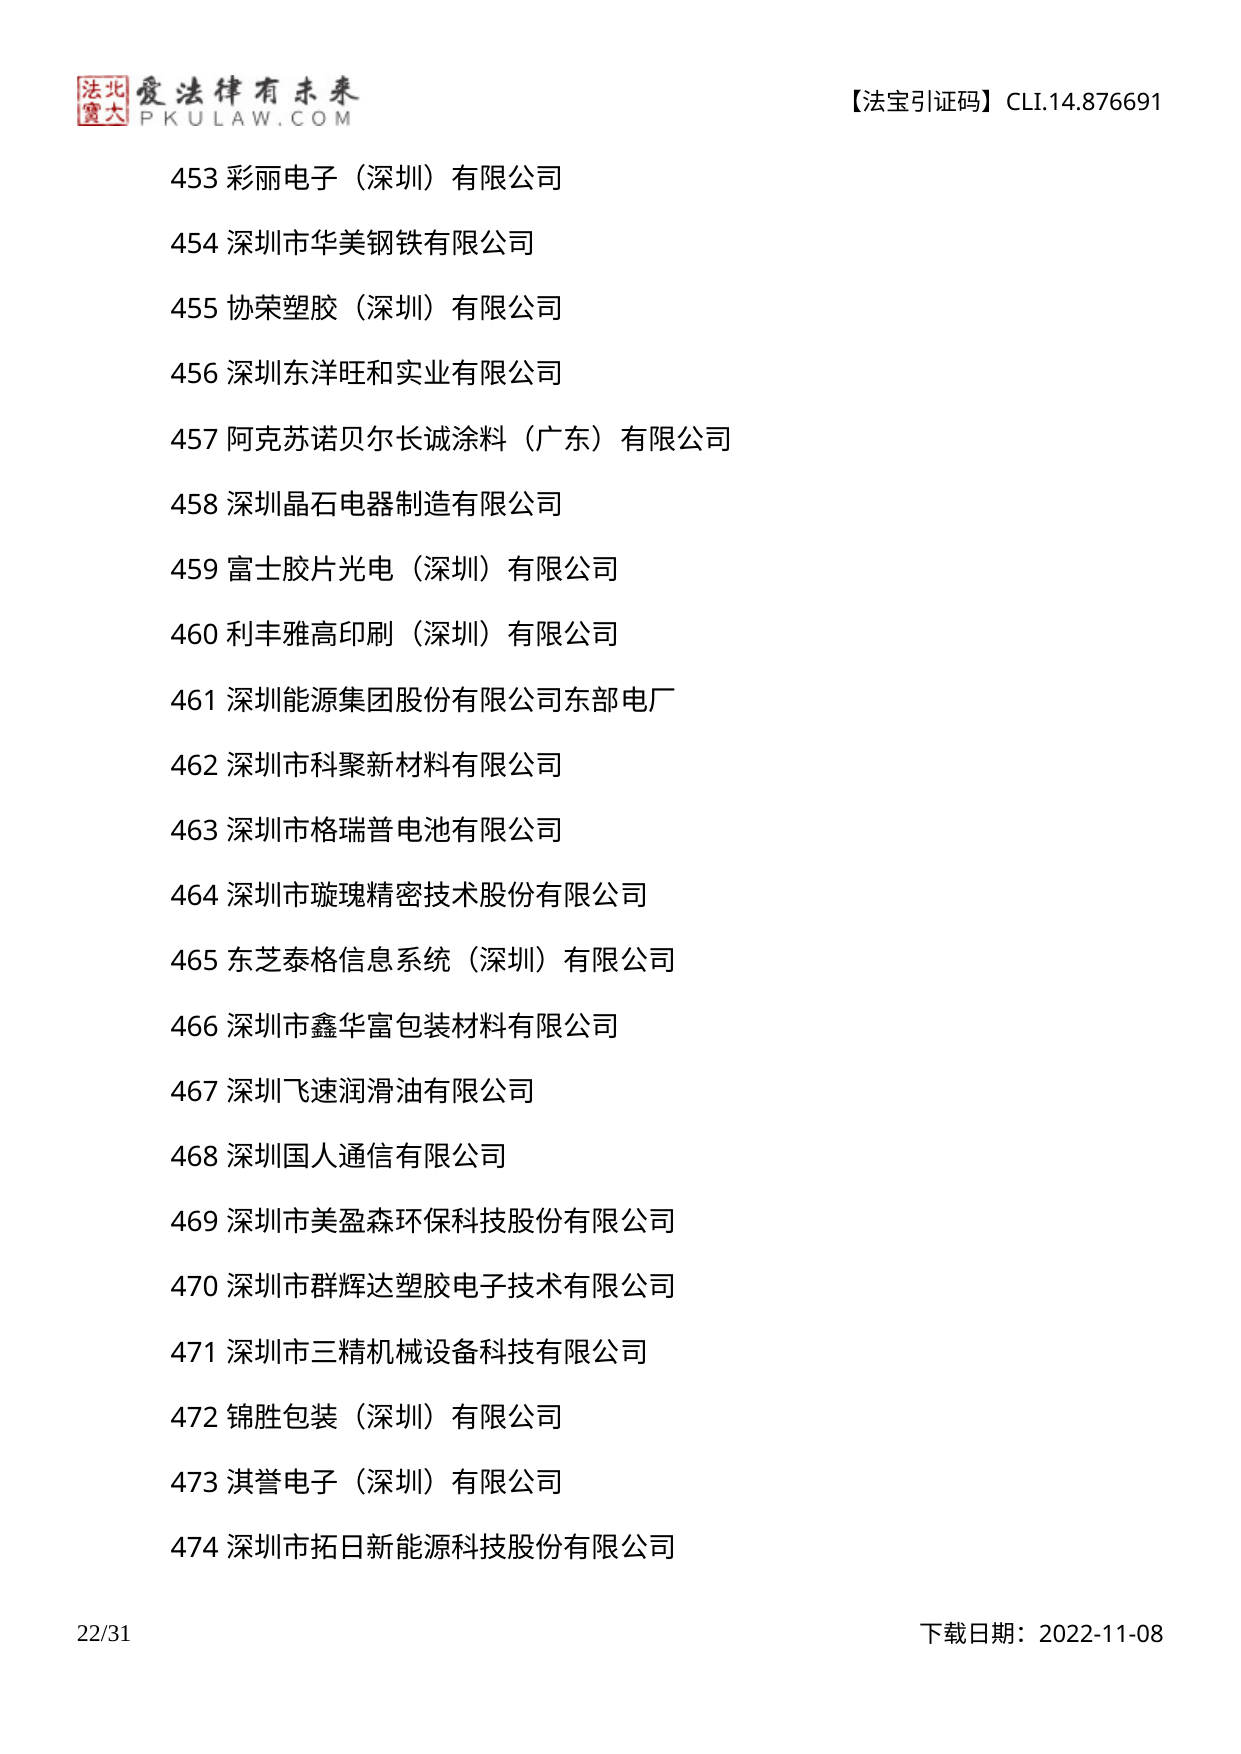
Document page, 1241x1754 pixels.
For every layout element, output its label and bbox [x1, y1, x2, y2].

text [114, 156, 1126, 1566]
picture [76, 75, 361, 126]
